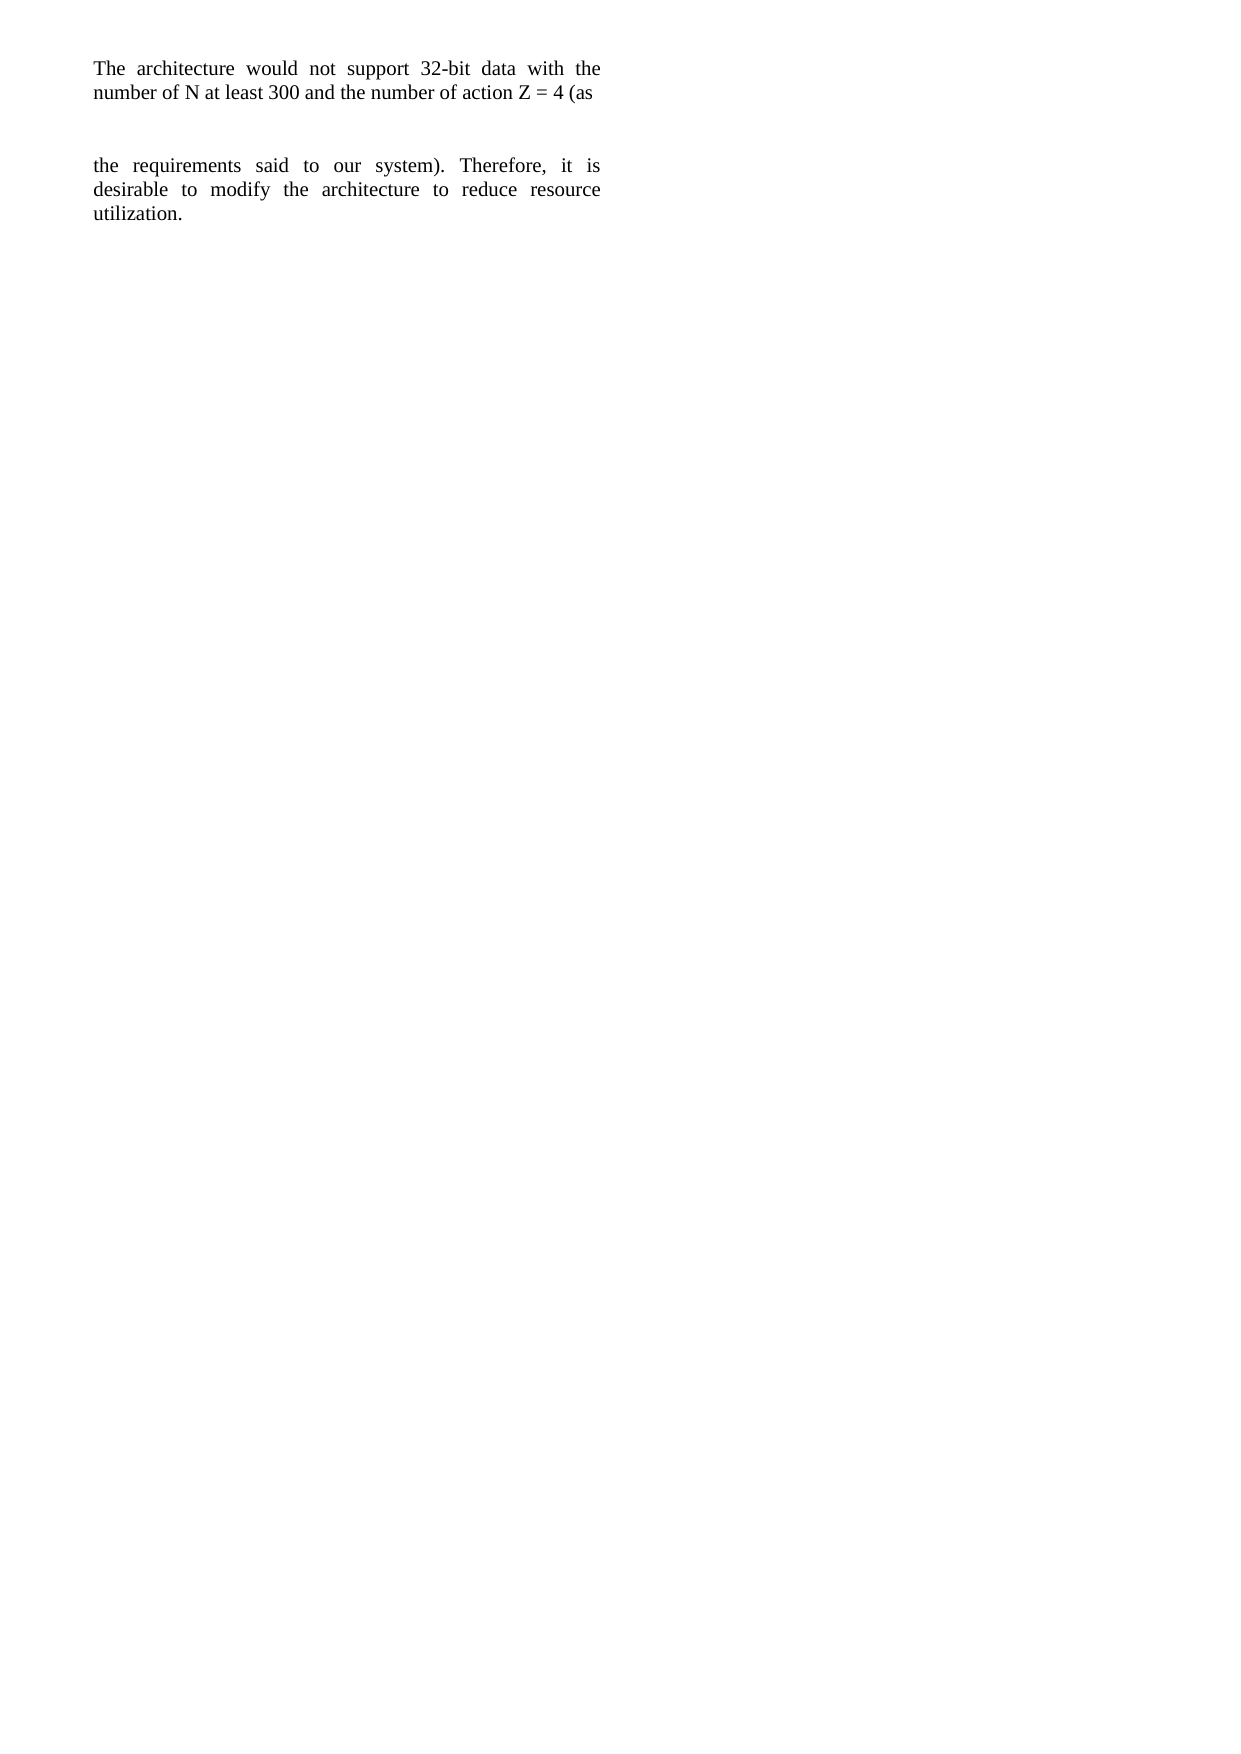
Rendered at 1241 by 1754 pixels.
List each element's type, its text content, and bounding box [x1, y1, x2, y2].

text The architecture would not support 32-bit data with the number of N at least 300 and the number of action Z = 4 (as [93, 56, 601, 104]
text the requirements said to our system). Therefore, it is desirable to modify the architecture to reduce resource utilization. [93, 152, 601, 225]
